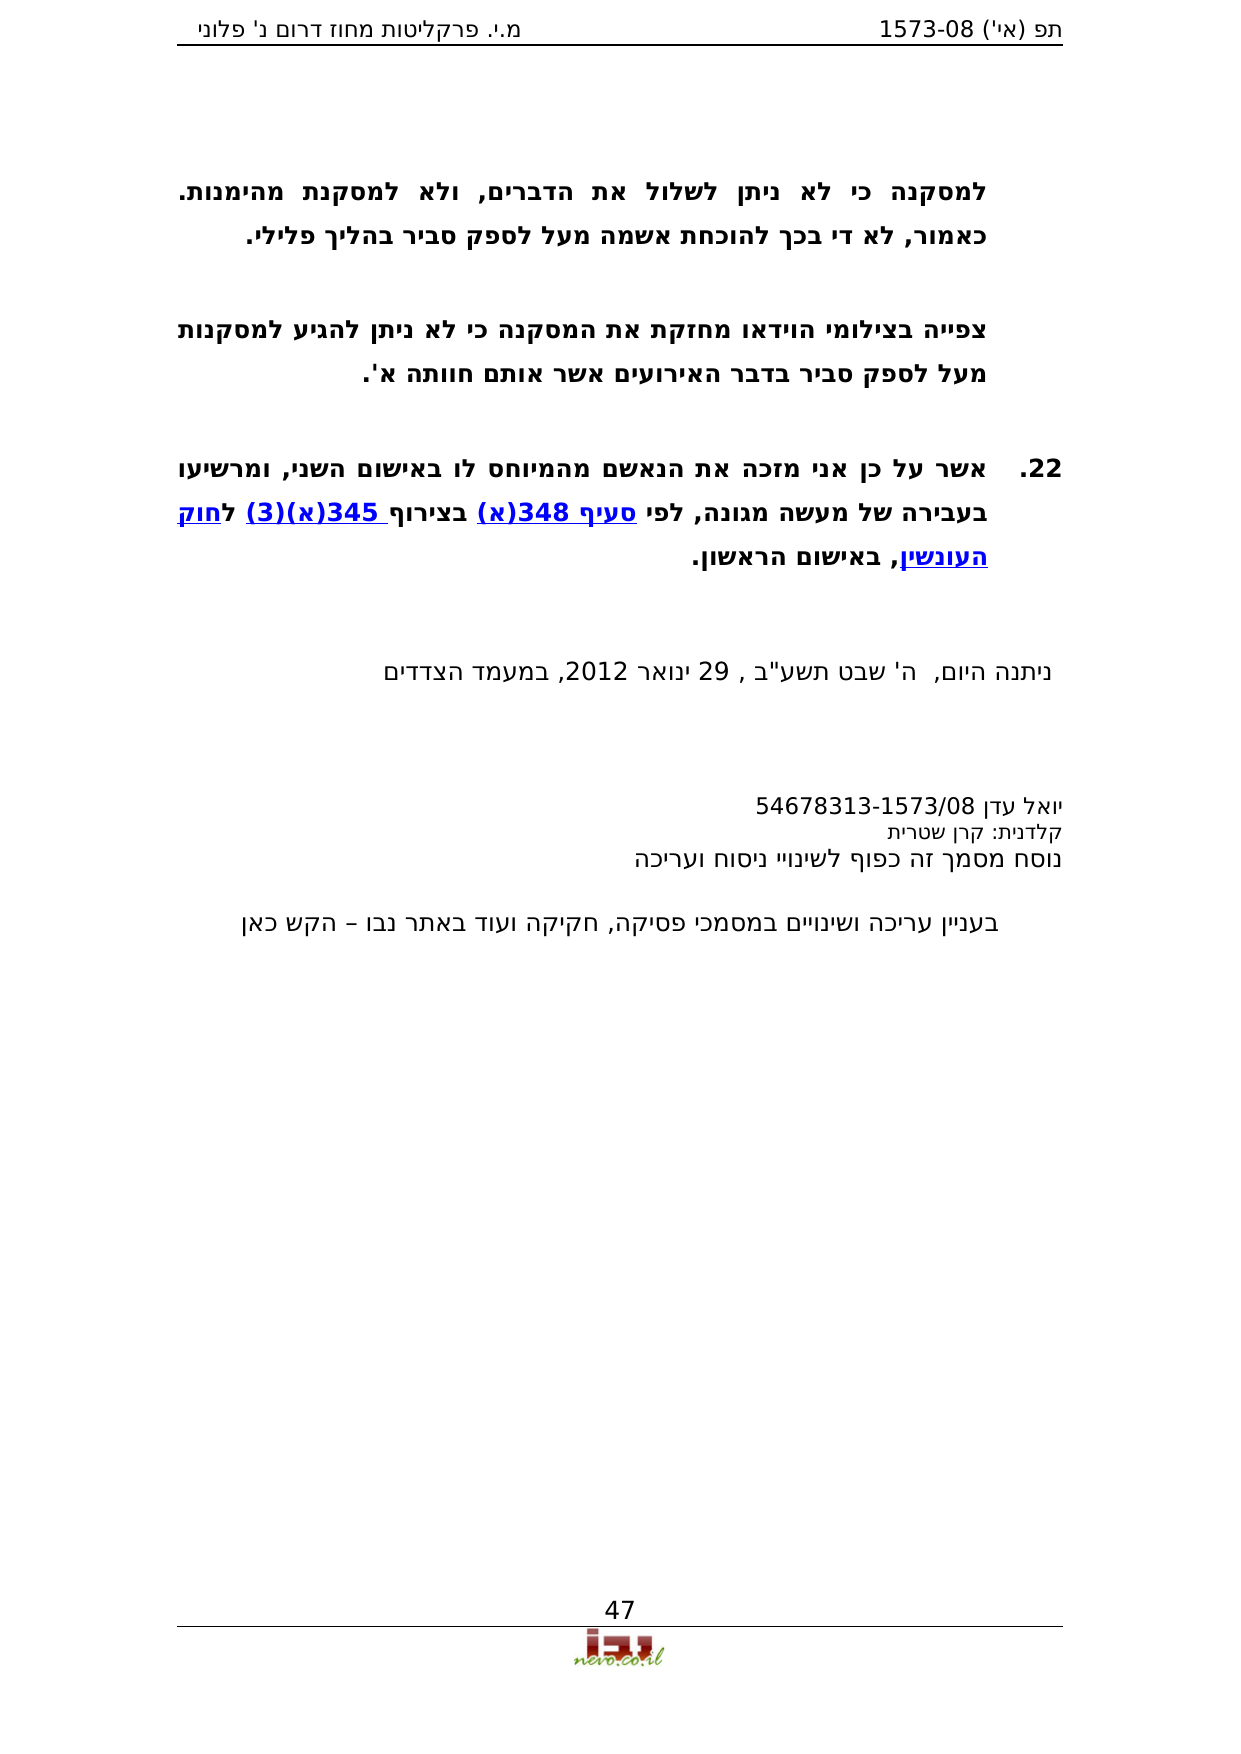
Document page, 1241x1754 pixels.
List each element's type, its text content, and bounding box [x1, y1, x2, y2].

text קלדנית: קרן שטרית [177, 820, 1063, 844]
text 54678313ניתנה היום, ה' שבט תשע"ב , 29 ינואר 2012, במעמד הצדדים [177, 657, 1063, 687]
text בעניין עריכה ושינויים במסמכי פסיקה, חקיקה ועוד באתר נבו – הקש כאן [177, 908, 1063, 937]
picture [574, 1628, 666, 1667]
text נוסח מסמך זה כפוף לשינויי ניסוח ועריכה [177, 844, 1063, 874]
text צפייה בצילומי הוידאו מחזקת את המסקנה כי לא ניתן להגיע למסקנות מעל לספק סביר בדבר האירועים אשר אותם חוותה א'. [177, 316, 988, 389]
text יואל עדן 54678313-1573/08 [177, 793, 1063, 820]
text 22. אשר על כן אני מזכה את הנאשם מהמיוחס לו באישום השני, ומרשיעו בעבירה של מעשה מגונה, לפי סעיף 348(א) בצירוף 345(א)(3) לחוק העונשין, באישום הראשון. [177, 454, 1063, 571]
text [177, 177, 988, 250]
